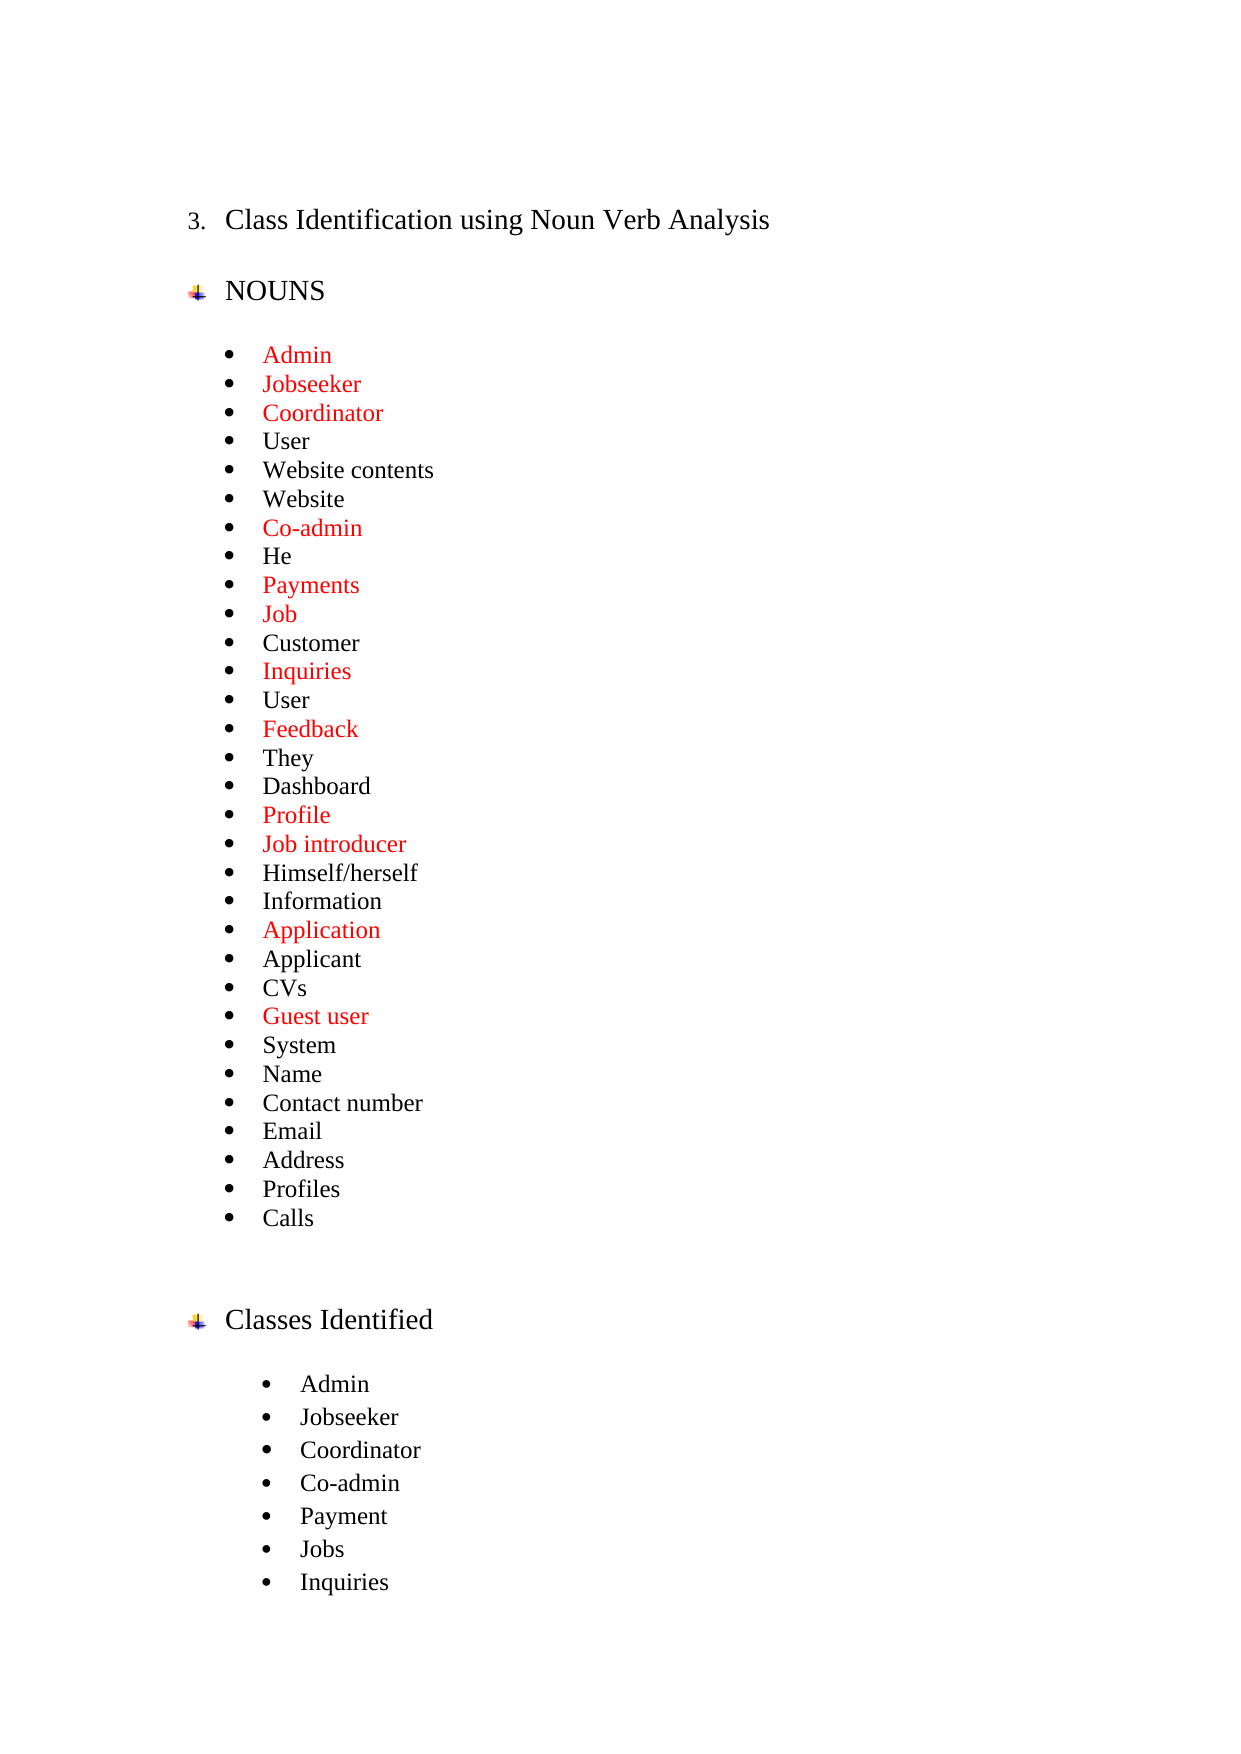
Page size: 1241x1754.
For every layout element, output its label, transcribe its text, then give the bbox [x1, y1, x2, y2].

list Customer [225, 628, 1090, 656]
list He [225, 541, 1090, 570]
subtitle NOUNS [187, 273, 1090, 307]
picture [188, 1312, 206, 1330]
list Coordinator [262, 1435, 1090, 1464]
picture [188, 283, 206, 301]
list Website contents [225, 455, 1090, 484]
list Address [225, 1145, 1090, 1174]
list Name [225, 1059, 1090, 1088]
list Feedback [225, 714, 1090, 743]
list Coordinator [225, 398, 1090, 426]
subtitle Class Identification using Noun Verb Analysis [187, 202, 1090, 235]
list Guest user [225, 1001, 1090, 1030]
list Calls [225, 1203, 1090, 1231]
list User [225, 426, 1090, 455]
list Co-admin [262, 1468, 1090, 1497]
list Job [225, 599, 1090, 628]
list Jobs [262, 1534, 1090, 1563]
list CVs [225, 973, 1090, 1001]
list Applicant [225, 944, 1090, 973]
list Inquiries [225, 656, 1090, 685]
list Admin [262, 1369, 1090, 1398]
list Job introducer [225, 829, 1090, 858]
list Website [225, 484, 1090, 513]
list Profile [225, 800, 1090, 829]
list They [225, 743, 1090, 771]
list Jobseeker [262, 1402, 1090, 1431]
list Co-admin [225, 513, 1090, 541]
subtitle Classes Identified [187, 1302, 1090, 1335]
list Contact number [225, 1088, 1090, 1116]
list Application [225, 915, 1090, 944]
list Email [225, 1116, 1090, 1145]
list System [225, 1030, 1090, 1059]
list Inquiries [262, 1567, 1090, 1596]
list Jobseeker [225, 369, 1090, 398]
list Payment [262, 1501, 1090, 1530]
list Information [225, 886, 1090, 915]
list Dashboard [225, 771, 1090, 800]
list Payments [225, 570, 1090, 599]
list Profiles [225, 1174, 1090, 1203]
list User [225, 685, 1090, 714]
list Admin [225, 340, 1090, 369]
list Himself/herself [225, 858, 1090, 886]
